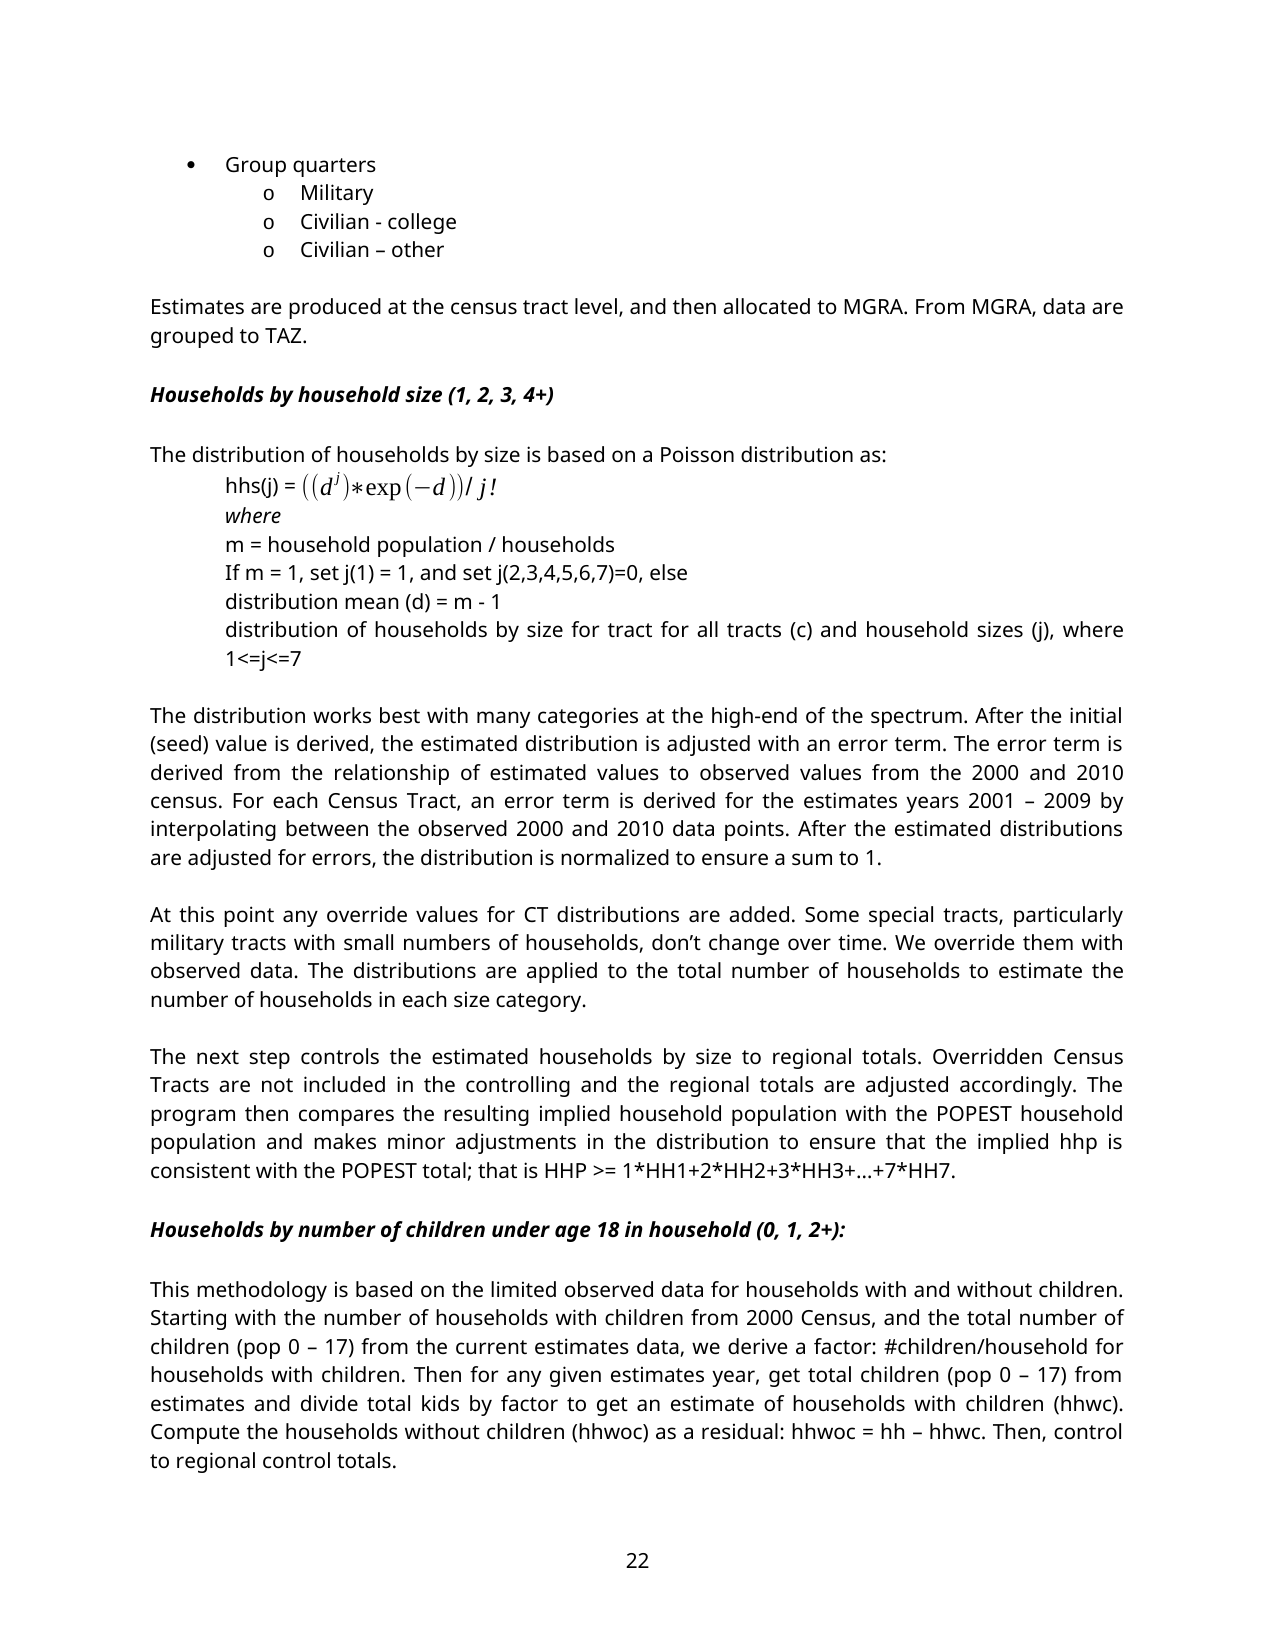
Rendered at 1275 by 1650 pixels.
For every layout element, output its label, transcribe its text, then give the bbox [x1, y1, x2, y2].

text distribution of households by size for tract for all tracts (c) and household sizes (j), where 1<=j<=7 [225, 615, 1125, 672]
subtitle Households by household size (1, 2, 3, 4+) [150, 381, 1125, 409]
text If m = 1, set j(1) = 1, and set j(2,3,4,5,6,7)=0, else [225, 558, 1125, 587]
text The distribution of households by size is based on a Poisson distribution as: [150, 440, 1125, 469]
subtitle Households by number of children under age 18 in household (0, 1, 2+): [150, 1215, 1125, 1244]
text The distribution works best with many categories at the high-end of the spectrum. After the initial (seed) value is derived, the estimated distribution is adjusted with an error term. The error term is derived from the relationship of estimated values to observed values from the 2000 and 2010 census. For each Census Tract, an error term is derived for the estimates years 2001 – 2009 by interpolating between the observed 2000 and 2010 data points. After the estimated distributions are adjusted for errors, the distribution is normalized to ensure a sum to 1. [150, 701, 1125, 871]
list Civilian - college [262, 207, 1125, 236]
text This methodology is based on the limited observed data for households with and without children. Starting with the number of households with children from 2000 Census, and the total number of children (pop 0 – 17) from the current estimates data, we derive a factor: #children/household for households with children. Then for any given estimates year, get total children (pop 0 – 17) from estimates and divide total kids by factor to get an estimate of households with children (hhwc). Compute the households without children (hhwoc) as a residual: hhwoc = hh – hhwc. Then, control to regional control totals. [150, 1275, 1125, 1474]
list Group quarters [187, 150, 1125, 178]
text hhs(j) = [225, 469, 1125, 502]
list Civilian – other [262, 236, 1125, 264]
text m = household population / households [225, 530, 1125, 558]
text The next step controls the estimated households by size to regional totals. Overridden Census Tracts are not included in the controlling and the regional totals are adjusted accordingly. The program then compares the resulting implied household population with the POPEST household population and makes minor adjustments in the distribution to ensure that the implied hhp is consistent with the POPEST total; that is HHP >= 1*HH1+2*HH2+3*HH3+…+7*HH7. [150, 1042, 1125, 1184]
list Military [262, 178, 1125, 207]
text Estimates are produced at the census tract level, and then allocated to MGRA. From MGRA, data are grouped to TAZ. [150, 292, 1125, 349]
text At this point any override values for CT distributions are added. Some special tracts, particularly military tracts with small numbers of households, don’t change over time. We override them with observed data. The distributions are applied to the total number of households to estimate the number of households in each size category. [150, 900, 1125, 1013]
text where [225, 502, 1125, 530]
text distribution mean (d) = m - 1 [225, 587, 1125, 615]
